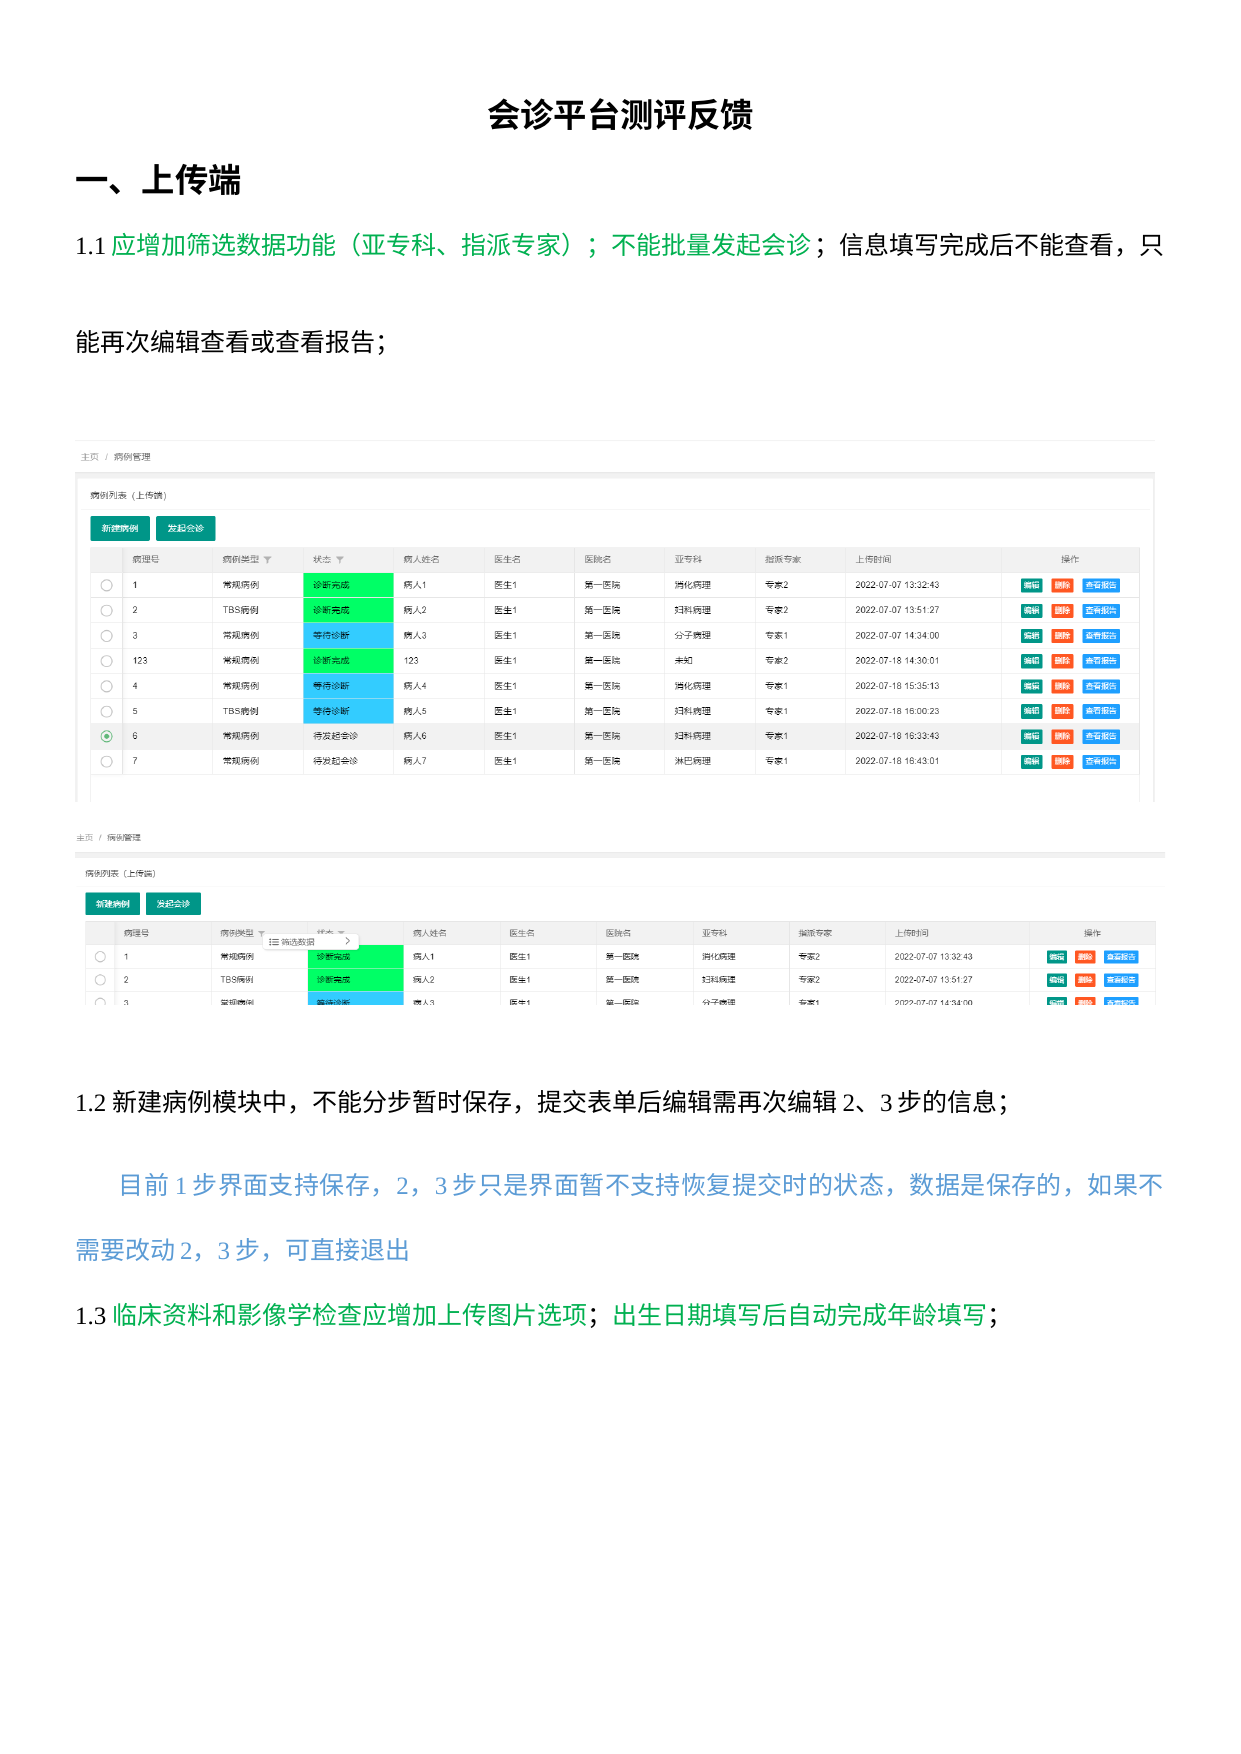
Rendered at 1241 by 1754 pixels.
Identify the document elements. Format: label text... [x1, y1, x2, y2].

text 目前1步界面支持保存，2，3步只是界面暂不支持恢复提交时的状态，数据是保存的，如果不需要改动2，3步，可直接退出 [75, 1151, 1165, 1281]
text 一、上传端 [75, 146, 1165, 211]
text 1.2 新建病例模块中，不能分步暂时保存，提交表单后编辑需再次编辑2、3步的信息； [75, 1068, 1165, 1133]
text 1.1应增加筛选数据功能（亚专科、指派专家）；不能批量发起会诊；信息填写完成后不能查看，只能再次编辑查看或查看报告； [75, 211, 1165, 373]
picture [75, 826, 1166, 1005]
picture [75, 436, 1155, 802]
text 会诊平台测评反馈 [75, 81, 1165, 146]
text 1.3 临床资料和影像学检查应增加上传图片选项；出生日期填写后自动完成年龄填写； [75, 1281, 1165, 1346]
